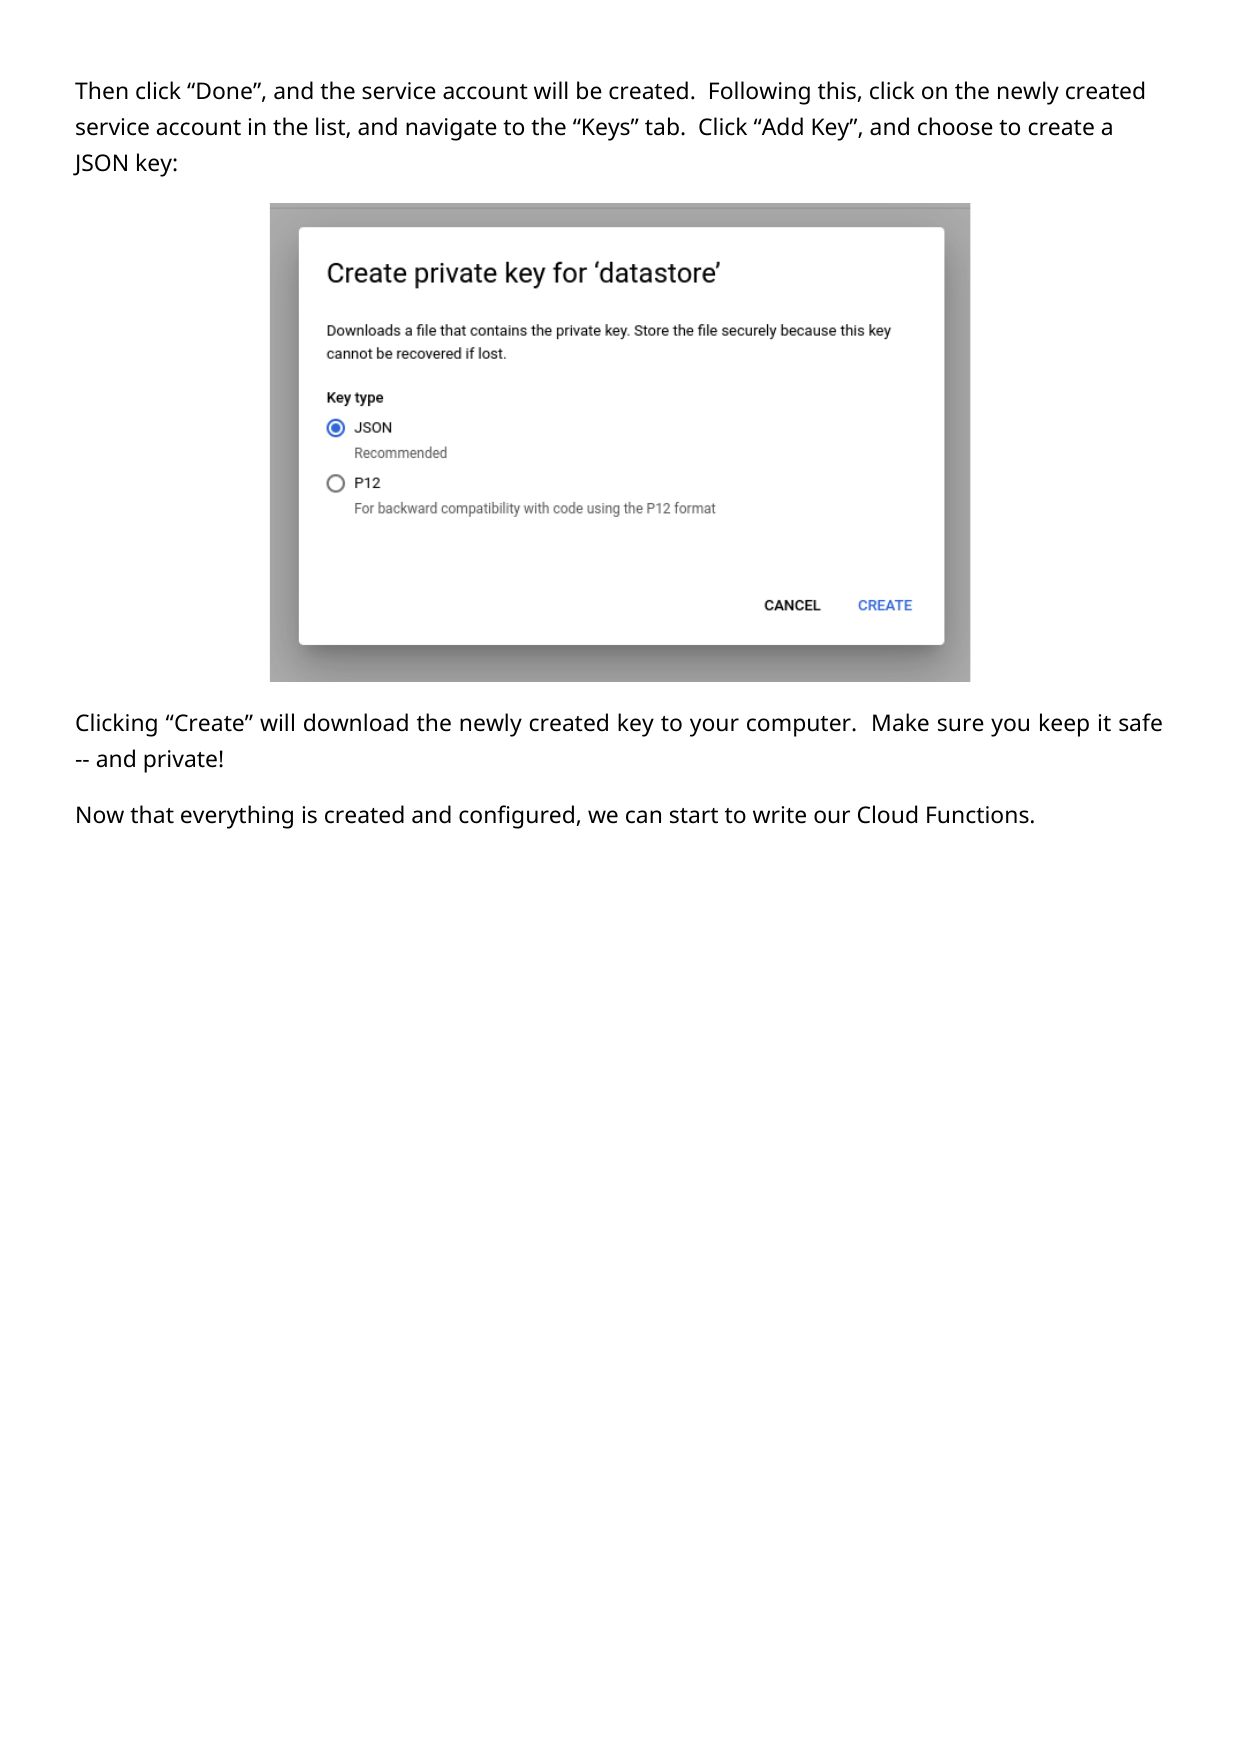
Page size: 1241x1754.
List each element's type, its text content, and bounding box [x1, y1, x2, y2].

picture [269, 203, 971, 682]
text Now that everything is created and configured, we can start to write our Cloud Functions. [75, 799, 1165, 831]
text Clicking “Create” will download the newly created key to your computer. Make sure you keep it safe -- and private! [75, 707, 1165, 774]
text Then click “Done”, and the service account will be created. Following this, click on the newly created service account in the list, and navigate to the “Keys” tab. Click “Add Key”, and choose to create a JSON key: [75, 75, 1165, 178]
